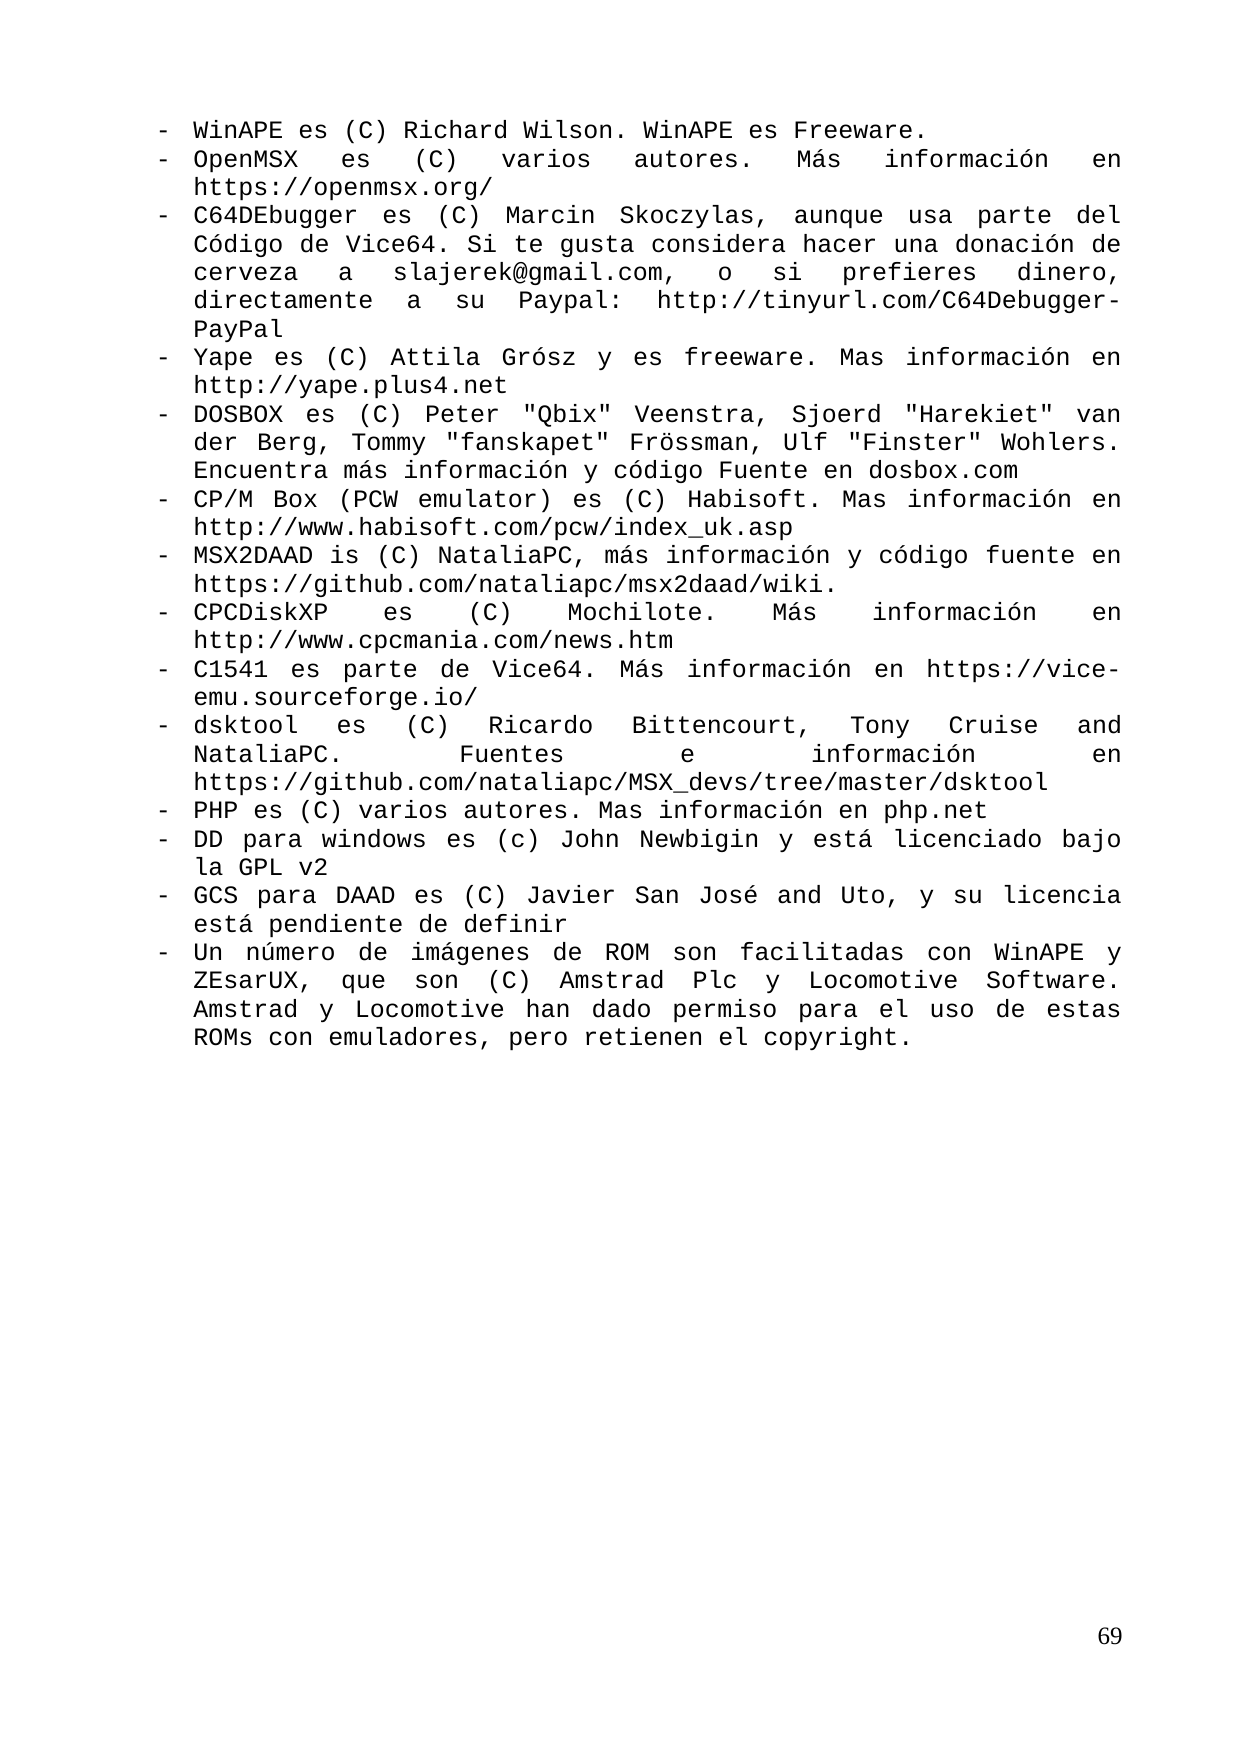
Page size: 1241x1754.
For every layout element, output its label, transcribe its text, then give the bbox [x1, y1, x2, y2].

list C64DEbugger es (C) Marcin Skoczylas, aunque usa parte del Código de Vice64. Si te gusta considera hacer una donación de cerveza a slajerek@gmail.com, o si prefieres dinero, directamente a su Paypal: http://tinyurl.com/C64Debugger-PayPal [156, 203, 1122, 345]
list C1541 es parte de Vice64. Más información en https://vice-emu.sourceforge.io/ [156, 656, 1122, 713]
list GCS para DAAD es (C) Javier San José and Uto, y su licencia está pendiente de definir [156, 883, 1122, 940]
list CP/M Box (PCW emulator) es (C) Habisoft. Mas información en http://www.habisoft.com/pcw/index_uk.asp [156, 486, 1122, 543]
list PHP es (C) varios autores. Mas información en php.net [156, 798, 1122, 826]
list OpenMSX es (C) varios autores. Más información en https://openmsx.org/ [156, 146, 1122, 203]
list DOSBOX es (C) Peter "Qbix" Veenstra, Sjoerd "Harekiet" van der Berg, Tommy "fanskapet" Frössman, Ulf "Finster" Wohlers. Encuentra más información y código Fuente en dosbox.com [156, 401, 1122, 486]
list DD para windows es (c) John Newbigin y está licenciado bajo la GPL v2 [156, 826, 1122, 883]
list MSX2DAAD is (C) NataliaPC, más información y código fuente en https://github.com/nataliapc/msx2daad/wiki. [156, 543, 1122, 600]
list CPCDiskXP es (C) Mochilote. Más información en http://www.cpcmania.com/news.htm [156, 600, 1122, 656]
list Yape es (C) Attila Grósz y es freeware. Mas información en http://yape.plus4.net [156, 345, 1122, 401]
list WinAPE es (C) Richard Wilson. WinAPE es Freeware. [156, 118, 1122, 146]
list Un número de imágenes de ROM son facilitadas con WinAPE y ZEsarUX, que son (C) Amstrad Plc y Locomotive Software. Amstrad y Locomotive han dado permiso para el uso de estas ROMs con emuladores, pero retienen el copyright. [156, 940, 1122, 1053]
list dsktool es (C) Ricardo Bittencourt, Tony Cruise and NataliaPC. Fuentes e información en https://github.com/nataliapc/MSX_devs/tree/master/dsktool [156, 713, 1122, 798]
